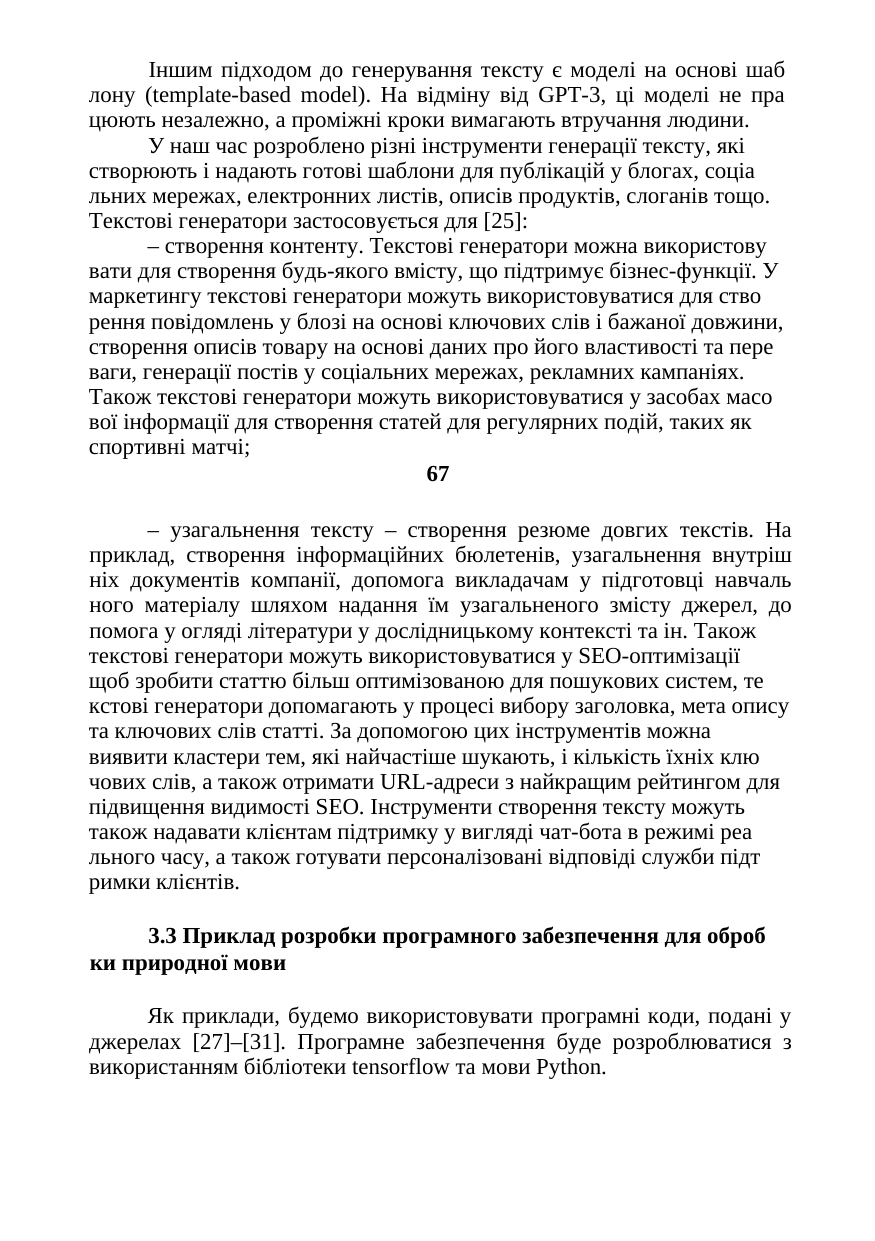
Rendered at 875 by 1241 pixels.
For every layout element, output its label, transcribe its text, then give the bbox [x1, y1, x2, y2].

text 67 [426, 459, 827, 486]
text текстові генератори можуть використовуватися у SEO-оптимізації щоб зробити статтю більш оптимізованою для пошукових систем, те кстові генератори допомагають у процесі вибору заголовка, мета опису та ключових слів статті. За допомогою цих інструментів можна виявити кластери тем, які найчастіше шукають, і кількість їхніх клю чових слів, а також отримати URL-адреси з найкращим рейтингом для підвищення видимості SEO. Інструменти створення тексту можуть також надавати клієнтам підтримку у вигляді чат-бота в режимі реа льного часу, а також готувати персоналізовані відповіді служби підт римки клієнтів. [89, 644, 793, 894]
text 3.3 Приклад розробки програмного забезпечення для оброб ки природної мови [89, 922, 787, 976]
text Як приклади, будемо використовувати програмні коди, подані у джерелах [27]–[31]. Програмне забезпечення буде розроблюватися з використанням бібліотеки tensorflow та мови Python. [89, 1004, 793, 1079]
text Іншим підходом до генерування тексту є моделі на основі шаб лону (template-based model). На відміну від GPT-3, ці моделі не пра цюють незалежно, а проміжні кроки вимагають втручання людини. [89, 57, 786, 132]
text – узагальнення тексту – створення резюме довгих текстів. На приклад, створення інформаційних бюлетенів, узагальнення внутріш ніх документів компанії, допомога викладачам у підготовці навчаль ного матеріалу шляхом надання їм узагальненого змісту джерел, до помога у огляді літератури у дослідницькому контексті та ін. Також [89, 518, 793, 643]
text У наш час розроблено різні інструменти генерації тексту, які створюють і надають готові шаблони для публікацій у блогах, соціа льних мережах, електронних листів, описів продуктів, слоганів тощо. Текстові генератори застосовується для [25]: [89, 133, 793, 233]
text – створення контенту. Текстові генератори можна використову вати для створення будь-якого вмісту, що підтримує бізнес-функції. У маркетингу текстові генератори можуть використовуватися для ство рення повідомлень у блозі на основі ключових слів і бажаної довжини, створення описів товару на основі даних про його властивості та пере ваги, генерації постів у соціальних мережах, рекламних кампаніях. Також текстові генератори можуть використовуватися у засобах масо вої інформації для створення статей для регулярних подій, таких як спортивні матчі; [89, 234, 793, 459]
